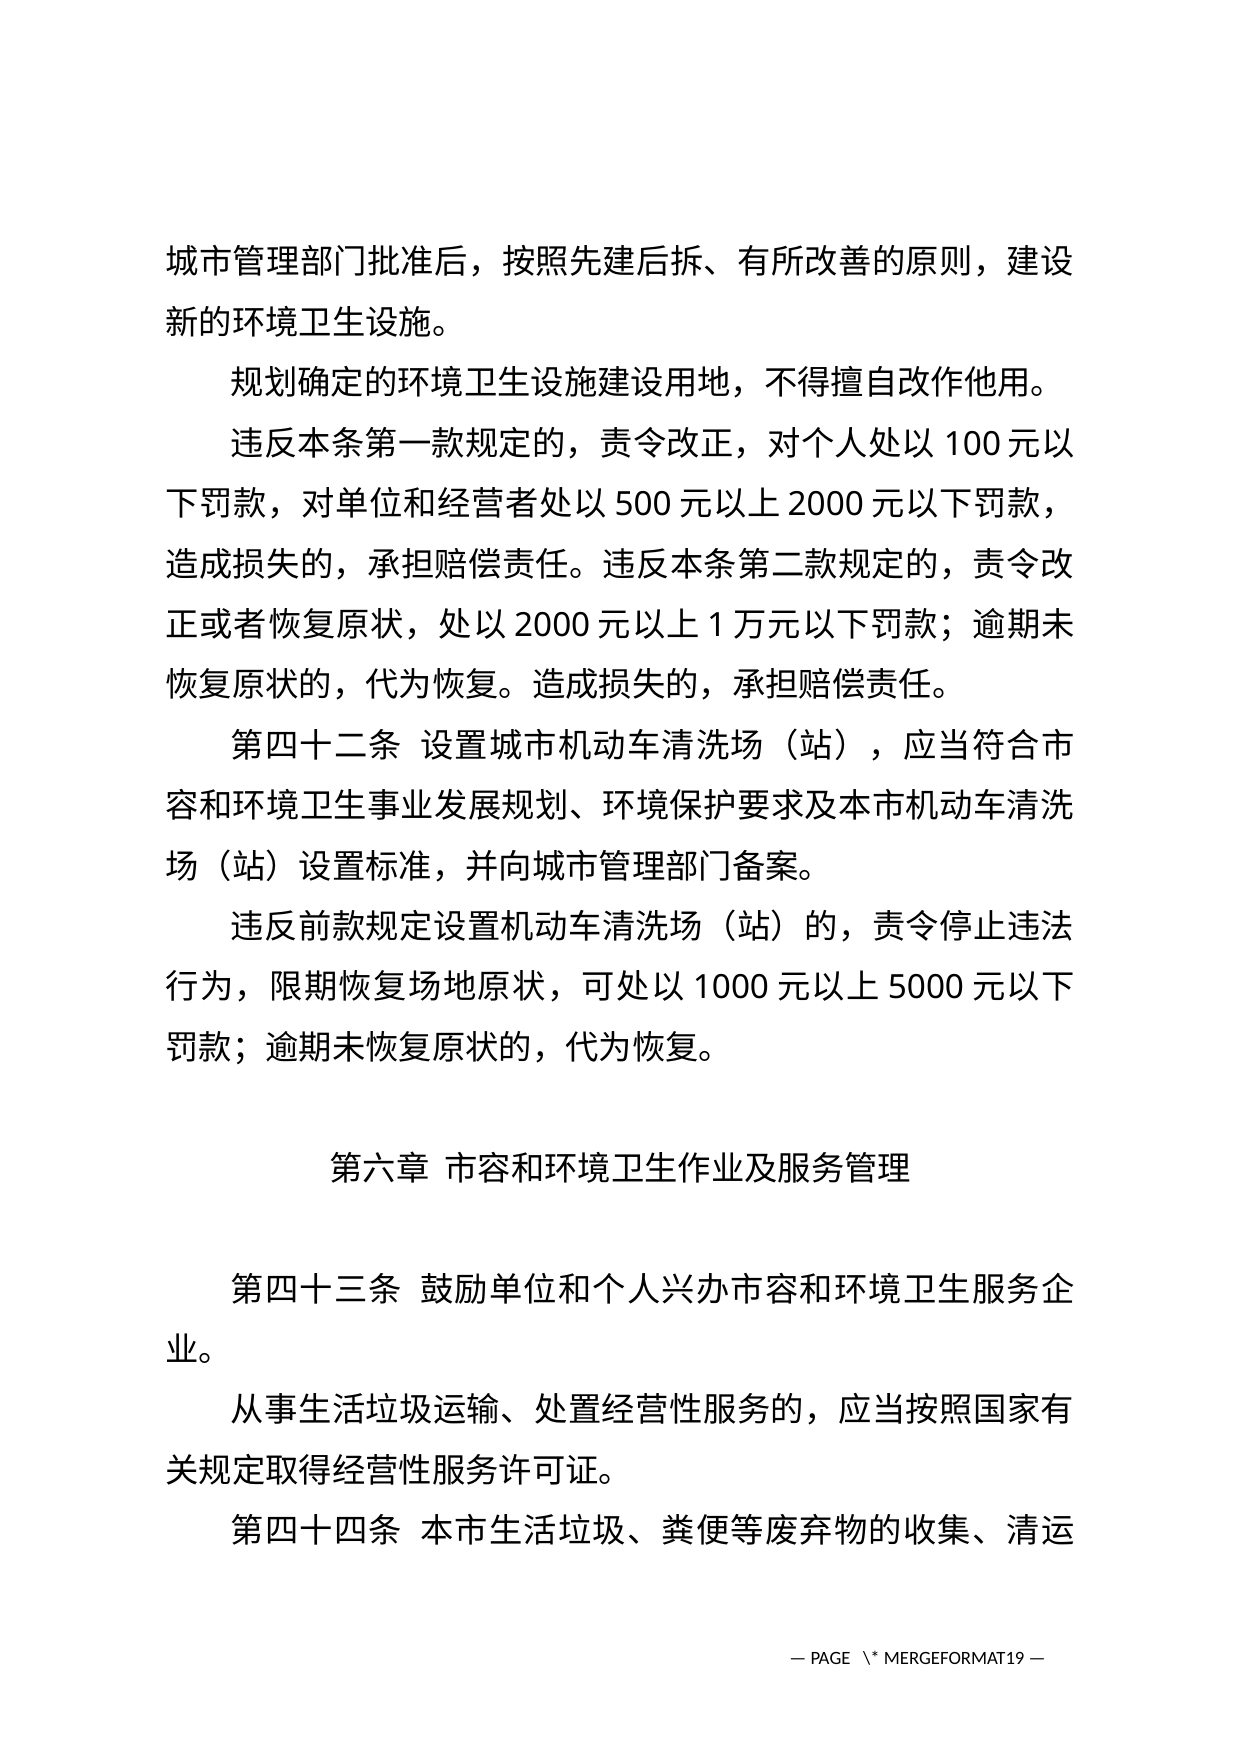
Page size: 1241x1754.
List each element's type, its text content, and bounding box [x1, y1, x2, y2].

text 违反前款规定设置机动车清洗场（站）的，责令停止违法行为，限期恢复场地原状，可处以1000元以上5000元以下罚款；逾期未恢复原状的，代为恢复。 [165, 890, 1075, 1071]
text 规划确定的环境卫生设施建设用地，不得擅自改作他用。 [165, 346, 1075, 407]
text 第四十二条 设置城市机动车清洗场（站），应当符合市容和环境卫生事业发展规划、环境保护要求及本市机动车清洗场（站）设置标准，并向城市管理部门备案。 [165, 709, 1075, 890]
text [165, 226, 1075, 346]
text 从事生活垃圾运输、处置经营性服务的，应当按照国家有关规定取得经营性服务许可证。 [165, 1373, 1075, 1494]
text 第六章 市容和环境卫生作业及服务管理 [165, 1132, 1075, 1192]
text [165, 1494, 1075, 1555]
text 违反本条第一款规定的，责令改正，对个人处以100元以下罚款，对单位和经营者处以500元以上2000元以下罚款，造成损失的，承担赔偿责任。违反本条第二款规定的，责令改正或者恢复原状，处以2000元以上1万元以下罚款；逾期未恢复原状的，代为恢复。造成损失的，承担赔偿责任。 [165, 407, 1075, 709]
text 第四十三条 鼓励单位和个人兴办市容和环境卫生服务企业。 [165, 1253, 1075, 1373]
